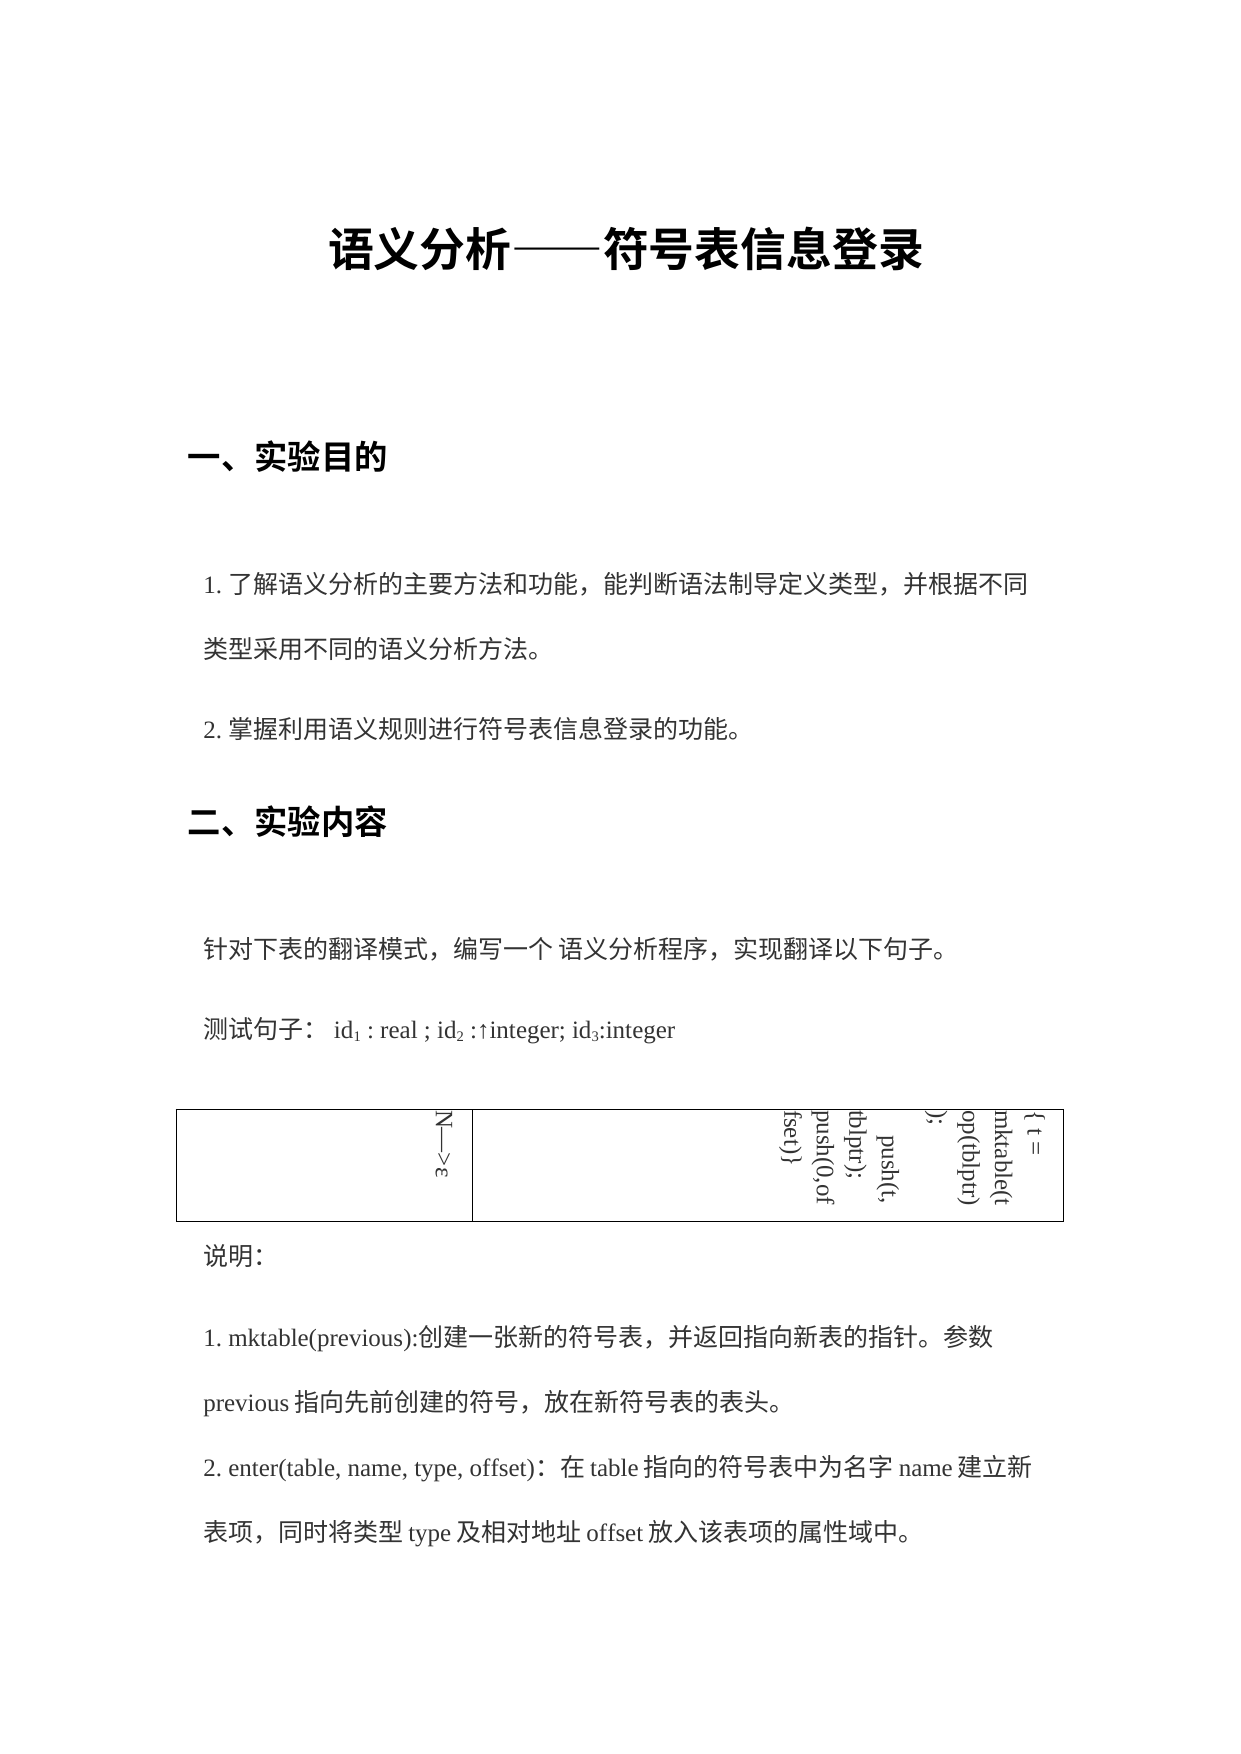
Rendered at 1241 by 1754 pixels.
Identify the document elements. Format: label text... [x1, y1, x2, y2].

text 1. 了解语义分析的主要方法和功能，能判断语法制导定义类型，并根据不同类型采用不同的语义分析方法。 [203, 550, 1037, 680]
subtitle 二、实验内容 [187, 788, 1053, 853]
text 针对下表的翻译模式，编写一个 语义分析程序，实现翻译以下句子。 [203, 915, 1037, 980]
subtitle 一、实验目的 [187, 423, 1053, 488]
text 2. 掌握利用语义规则进行符号表信息登录的功能。 [203, 696, 1037, 761]
subtitle 语义分析——符号表信息登录 [187, 197, 1053, 295]
text 说明： [203, 1222, 1037, 1287]
table_cell N—>ε [177, 1110, 472, 1221]
table_cell { t = mktable(top(tblptr)); push(t,tblptr); push(0,offset)} [473, 1110, 1063, 1221]
text 测试句子： id1 : real ; id2 :↑integer; id3:integer [203, 996, 1037, 1061]
list enter(table, name, type, offset)：在table指向的符号表中为名字name建立新表项，同时将类型type及相对地址offset放入该表项的属性域中。 [203, 1433, 1037, 1563]
list mktable(previous):创建一张新的符号表，并返回指向新表的指针。参数previous指向先前创建的符号，放在新符号表的表头。 [203, 1303, 1037, 1433]
